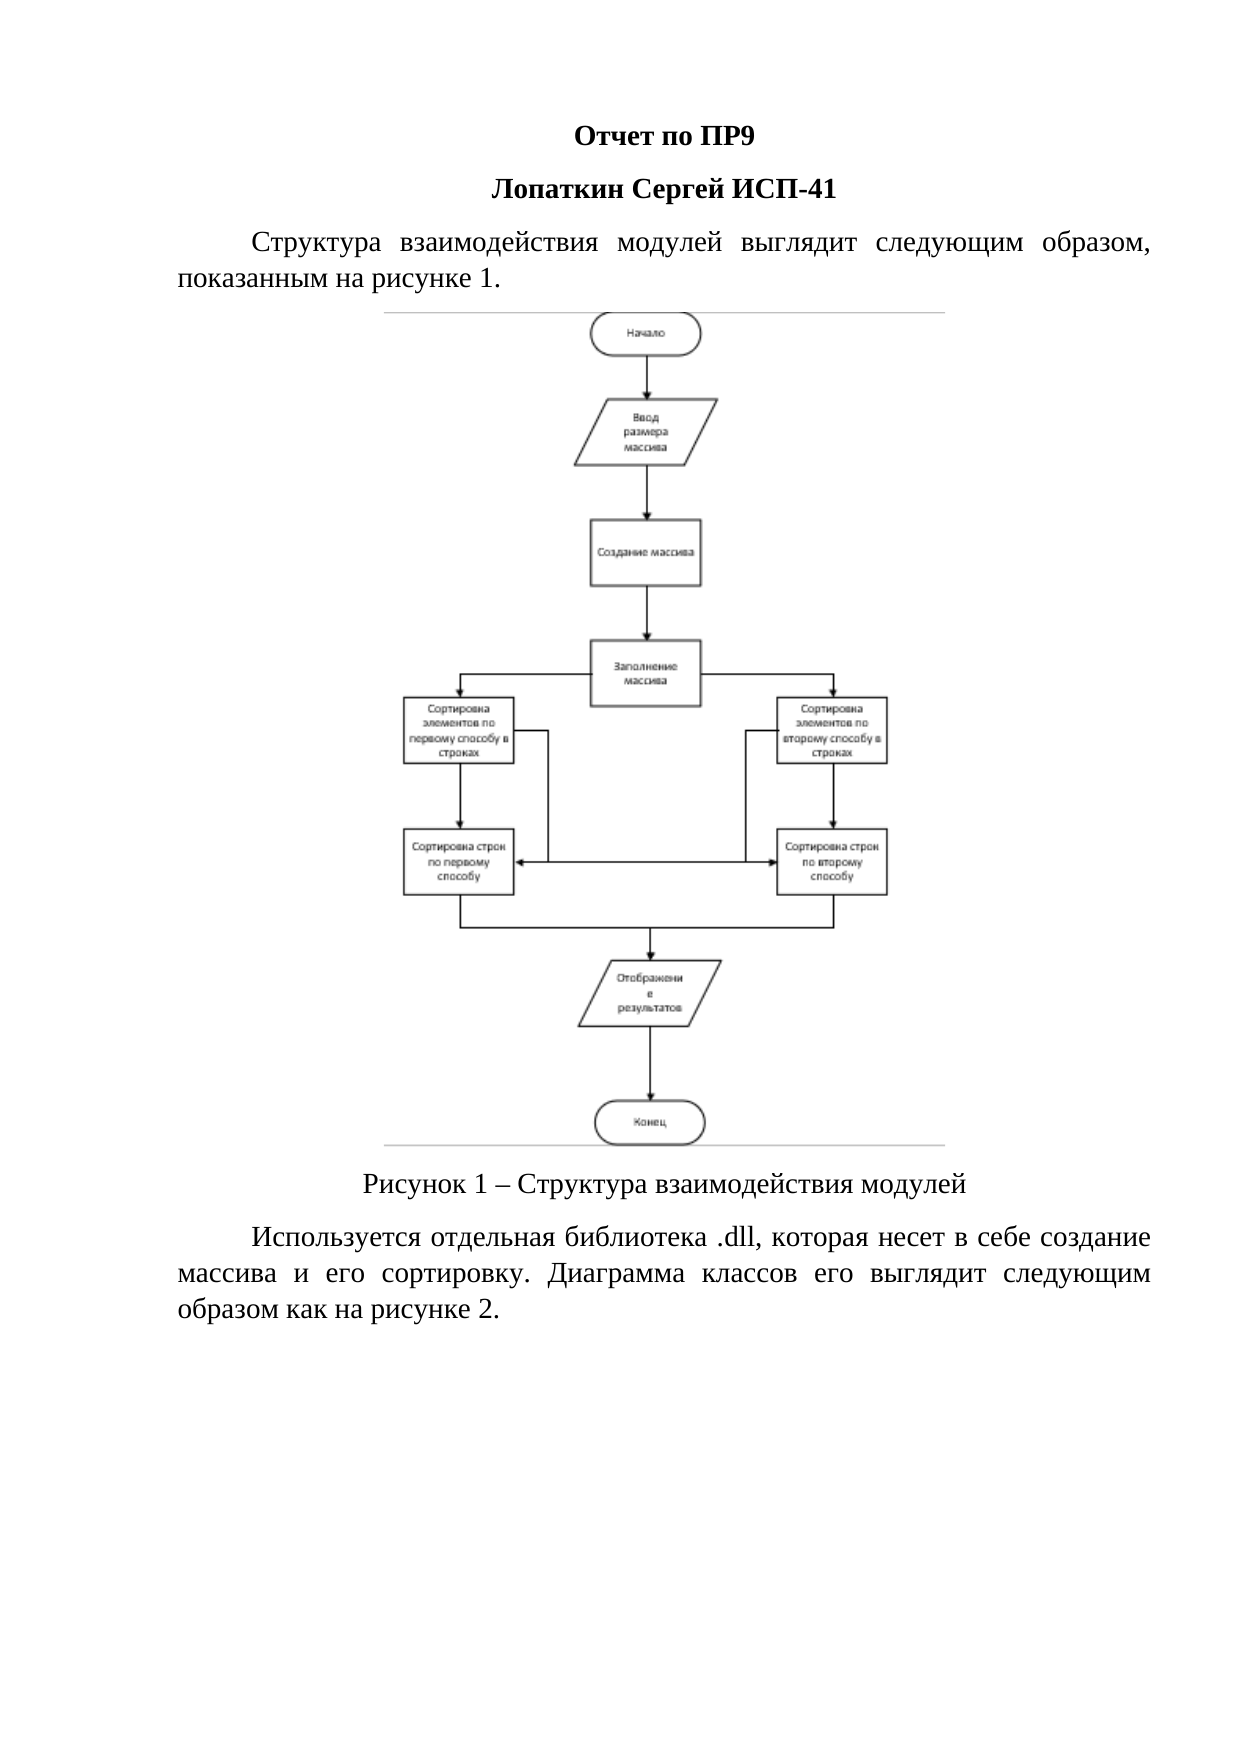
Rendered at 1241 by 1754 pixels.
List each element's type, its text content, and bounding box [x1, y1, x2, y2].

text Структура взаимодействия модулей выглядит следующим образом, показанным на рисунке 1. [177, 224, 1152, 293]
text Рисунок 1 – Структура взаимодействия модулей [177, 1166, 1152, 1199]
picture [383, 312, 946, 1148]
text Лопаткин Сергей ИСП-41 [177, 171, 1152, 204]
text Используется отдельная библиотека .dll, которая несет в себе создание массива и его сортировку. Диаграмма классов его выглядит следующим образом как на рисунке 2. [177, 1219, 1152, 1325]
text Отчет по ПР9 [177, 118, 1152, 152]
